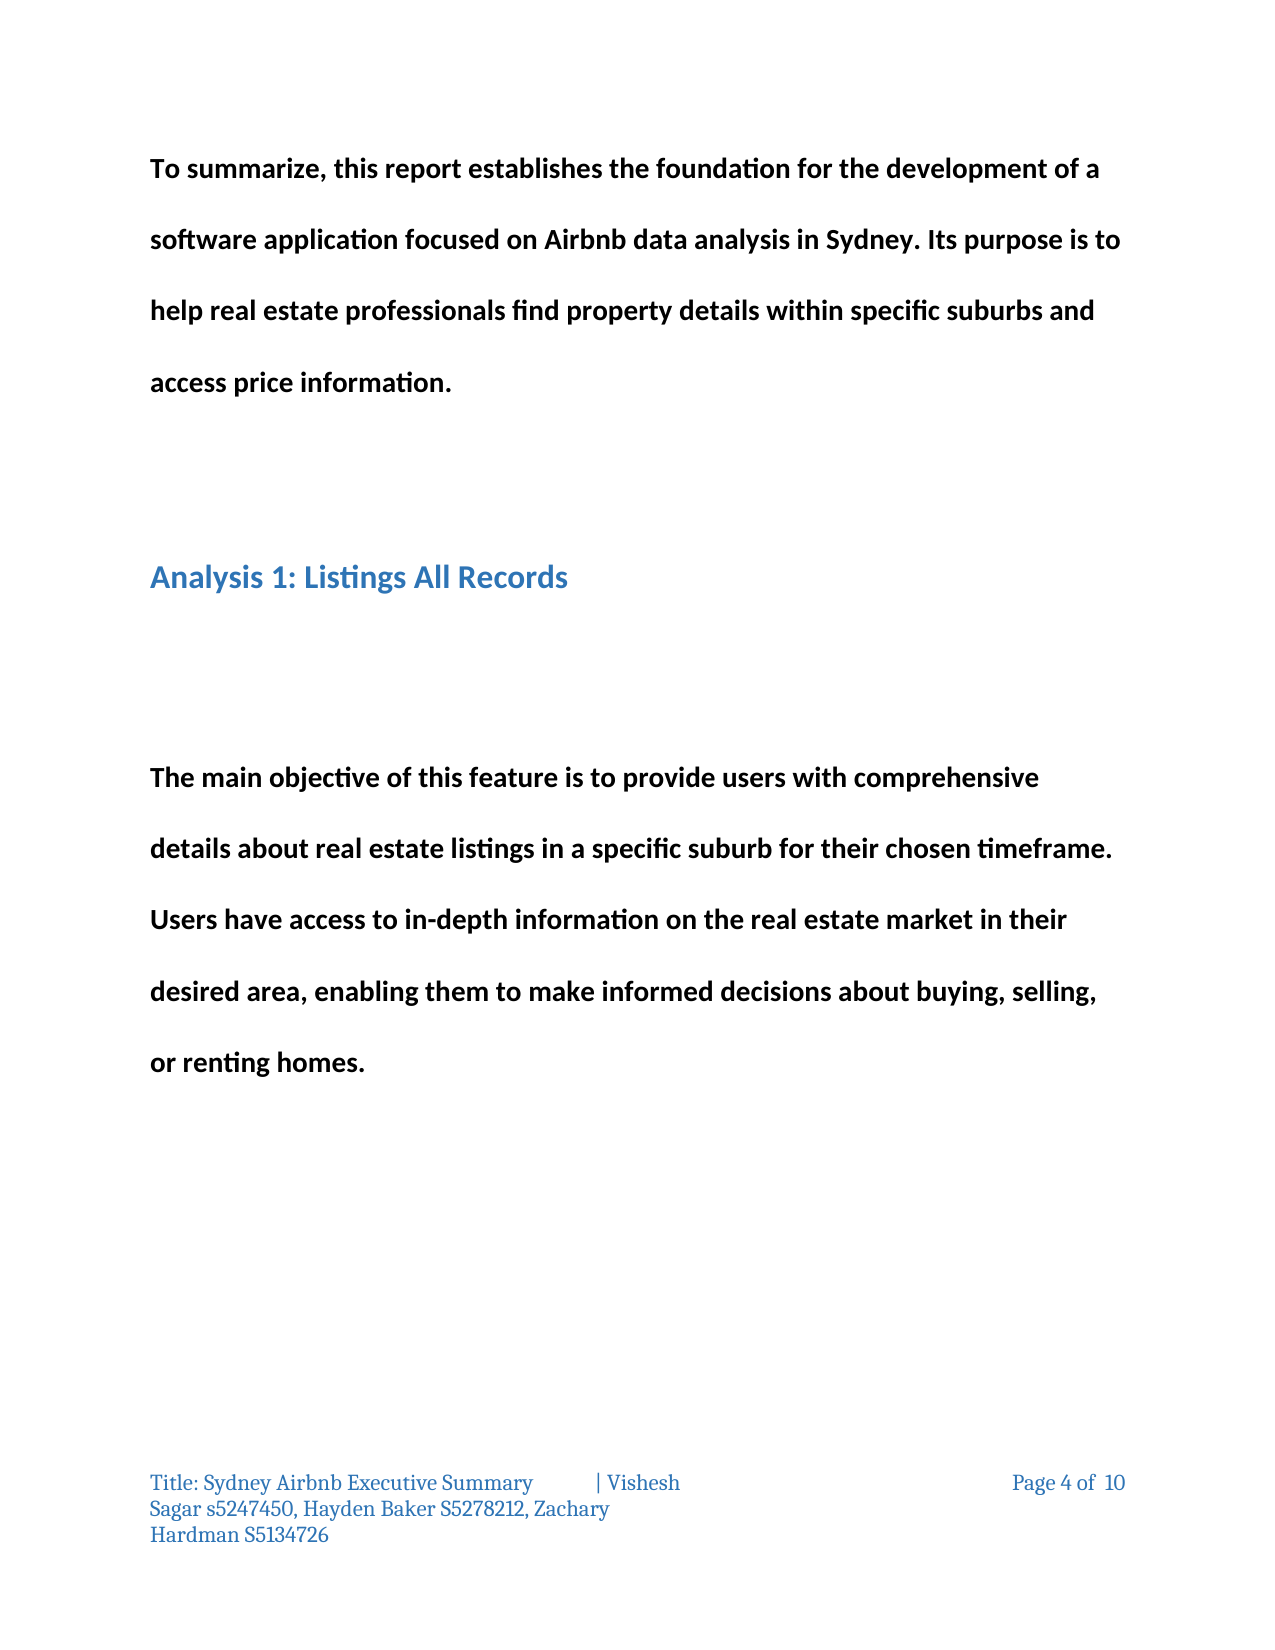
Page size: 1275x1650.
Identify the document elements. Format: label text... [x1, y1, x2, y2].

subtitle To summarize, this report establishes the foundation for the development of a software application focused on Airbnb data analysis in Sydney. Its purpose is to help real estate professionals find property details within specific suburbs and access price information. [150, 150, 1125, 399]
subtitle Analysis 1: Listings All Records [150, 556, 1125, 597]
subtitle The main objective of this feature is to provide users with comprehensive details about real estate listings in a specific suburb for their chosen timeframe. Users have access to in-depth information on the real estate market in their desired area, enabling them to make informed decisions about buying, selling, or renting homes. [150, 759, 1125, 1079]
